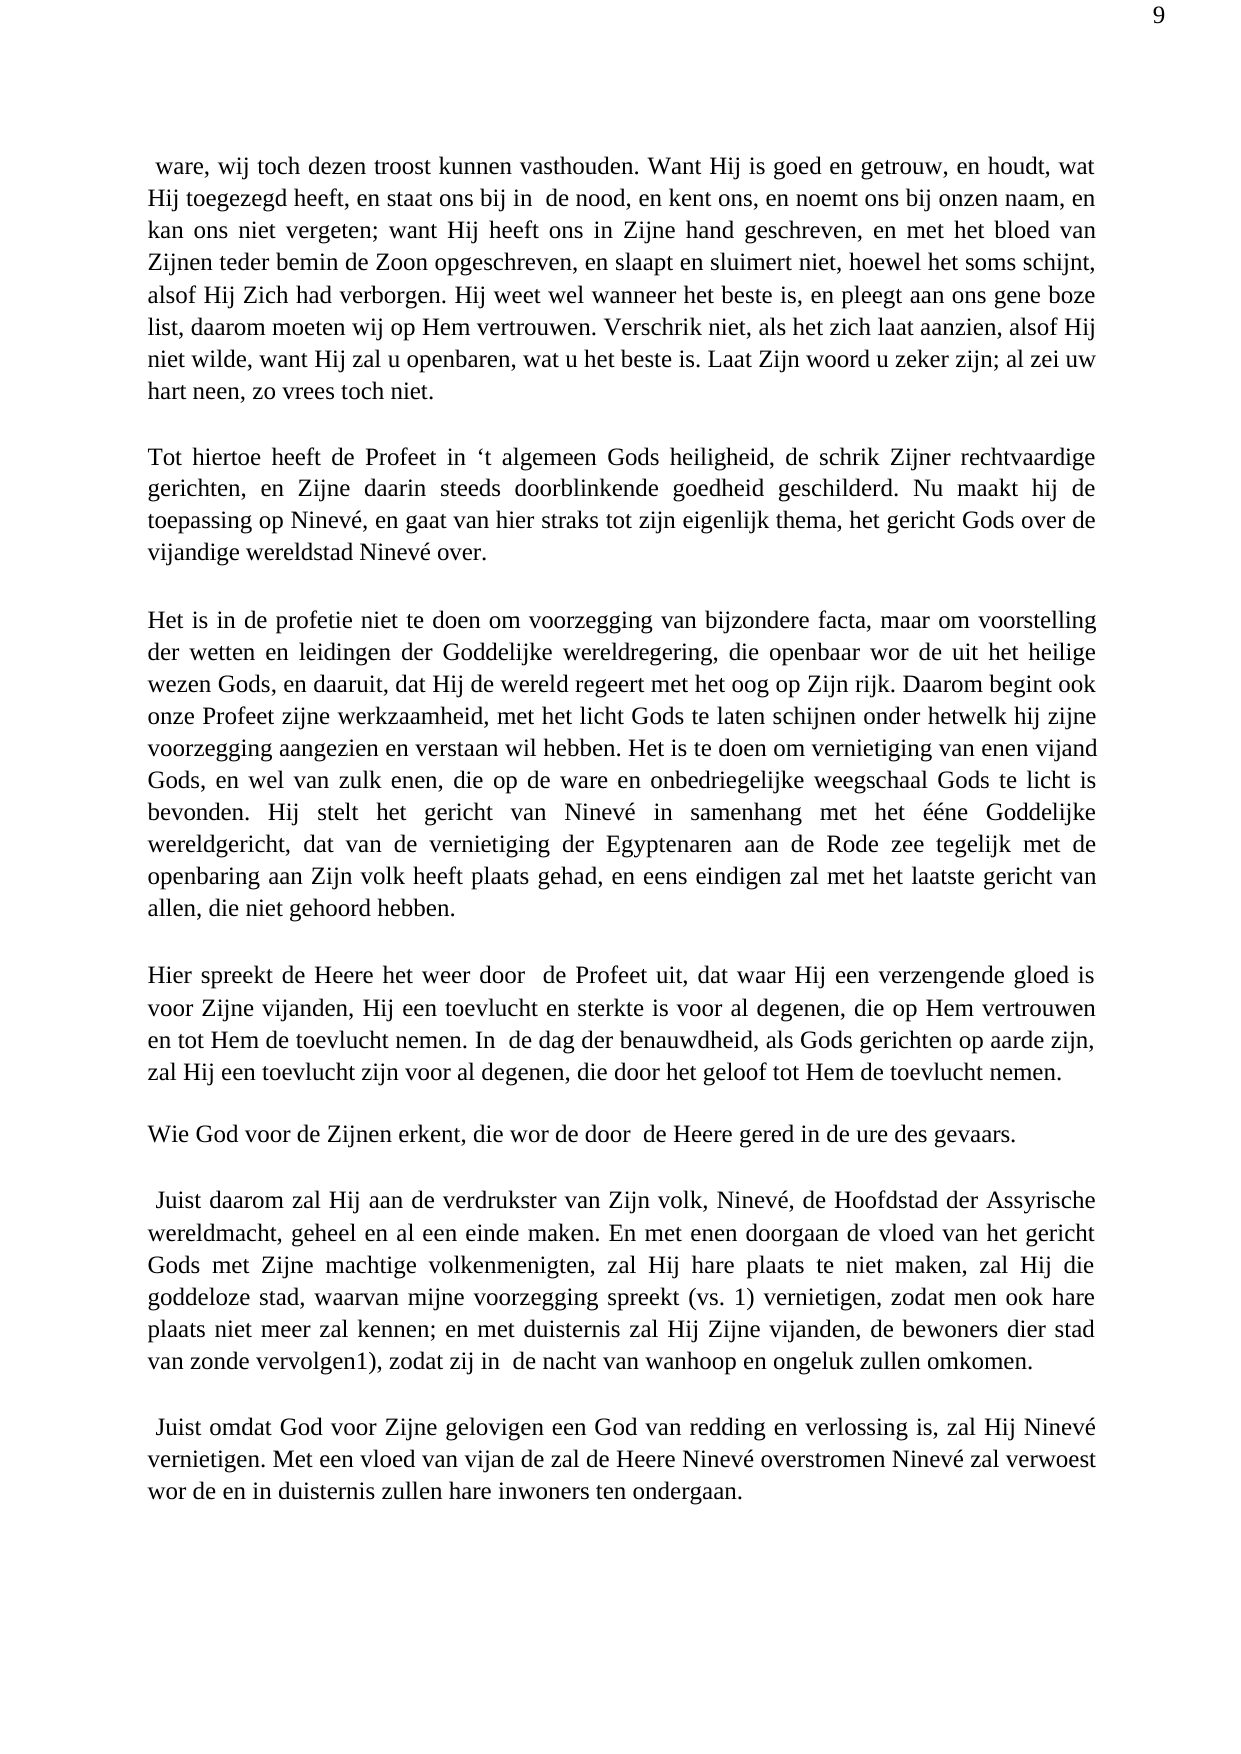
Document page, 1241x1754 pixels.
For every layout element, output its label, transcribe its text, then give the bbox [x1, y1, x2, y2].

text Wie God voor de Zijnen erkent, die wor de door de Heere gered in de ure des gevaars. [147, 1120, 1168, 1148]
text Het is in de profetie niet te doen om voorzegging van bijzondere facta, maar om voorstelling der wetten en leidingen der Goddelijke wereldregering, die openbaar wor de uit het heilige wezen Gods, en daaruit, dat Hij de wereld regeert met het oog op Zijn rijk. Daarom begint ook onze Profeet zijne werkzaamheid, met het licht Gods te laten schijnen onder hetwelk hij zijne voorzegging aangezien en verstaan wil hebben. Het is te doen om vernietiging van enen vijand Gods, en wel van zulk enen, die op de ware en onbedriegelijke weegschaal Gods te licht is bevonden. Hij stelt het gericht van Ninevé in samenhang met het ééne Goddelijke wereldgericht, dat van de vernietiging der Egyptenaren aan de Rode zee tegelijk met de openbaring aan Zijn volk heeft plaats gehad, en eens eindigen zal met het laatste gericht van allen, die niet gehoord hebben. [147, 603, 1097, 922]
text Hier spreekt de Heere het weer door de Profeet uit, dat waar Hij een verzengende gloed is voor Zijne vijanden, Hij een toevlucht en sterkte is voor al degenen, die op Hem vertrouwen en tot Hem de toevlucht nemen. In de dag der benauwdheid, als Gods gerichten op aarde zijn, zal Hij een toevlucht zijn voor al degenen, die door het geloof tot Hem de toevlucht nemen. [147, 958, 1097, 1087]
text Tot hiertoe heeft de Profeet in ‘t algemeen Gods heiligheid, de schrik Zijner rechtvaardige gerichten, en Zijne daarin steeds doorblinkende goedheid geschilderd. Nu maakt hij de toepassing op Ninevé, en gaat van hier straks tot zijn eigenlijk thema, het gericht Gods over de vijandige wereldstad Ninevé over. [147, 439, 1096, 567]
text Juist omdat God voor Zijne gelovigen een God van redding en verlossing is, zal Hij Ninevé vernietigen. Met een vloed van vijan de zal de Heere Ninevé overstromen Ninevé zal verwoest wor de en in duisternis zullen hare inwoners ten ondergaan. [147, 1409, 1097, 1506]
text ware, wij toch dezen troost kunnen vasthouden. Want Hij is goed en getrouw, en houdt, wat Hij toegezegd heeft, en staat ons bij in de nood, en kent ons, en noemt ons bij onzen naam, en kan ons niet vergeten; want Hij heeft ons in Zijne hand geschreven, en met het bloed van Zijnen teder bemin de Zoon opgeschreven, en slaapt en sluimert niet, hoewel het soms schijnt, alsof Hij Zich had verborgen. Hij weet wel wanneer het beste is, en pleegt aan ons gene boze list, daarom moeten wij op Hem vertrouwen. Verschrik niet, als het zich laat aanzien, alsof Hij niet wilde, want Hij zal u openbaren, wat u het beste is. Laat Zijn woord u zeker zijn; al zei uw hart neen, zo vrees toch niet. [147, 148, 1097, 406]
text Juist daarom zal Hij aan de verdrukster van Zijn volk, Ninevé, de Hoofdstad der Assyrische wereldmacht, geheel en al een einde maken. En met enen doorgaan de vloed van het gericht Gods met Zijne machtige volkenmenigten, zal Hij hare plaats te niet maken, zal Hij die goddeloze stad, waarvan mijne voorzegging spreekt (vs. 1) vernietigen, zodat men ook hare plaats niet meer zal kennen; en met duisternis zal Hij Zijne vijanden, de bewoners dier stad van zonde vervolgen1), zodat zij in de nacht van wanhoop en ongeluk zullen omkomen. [147, 1183, 1096, 1376]
